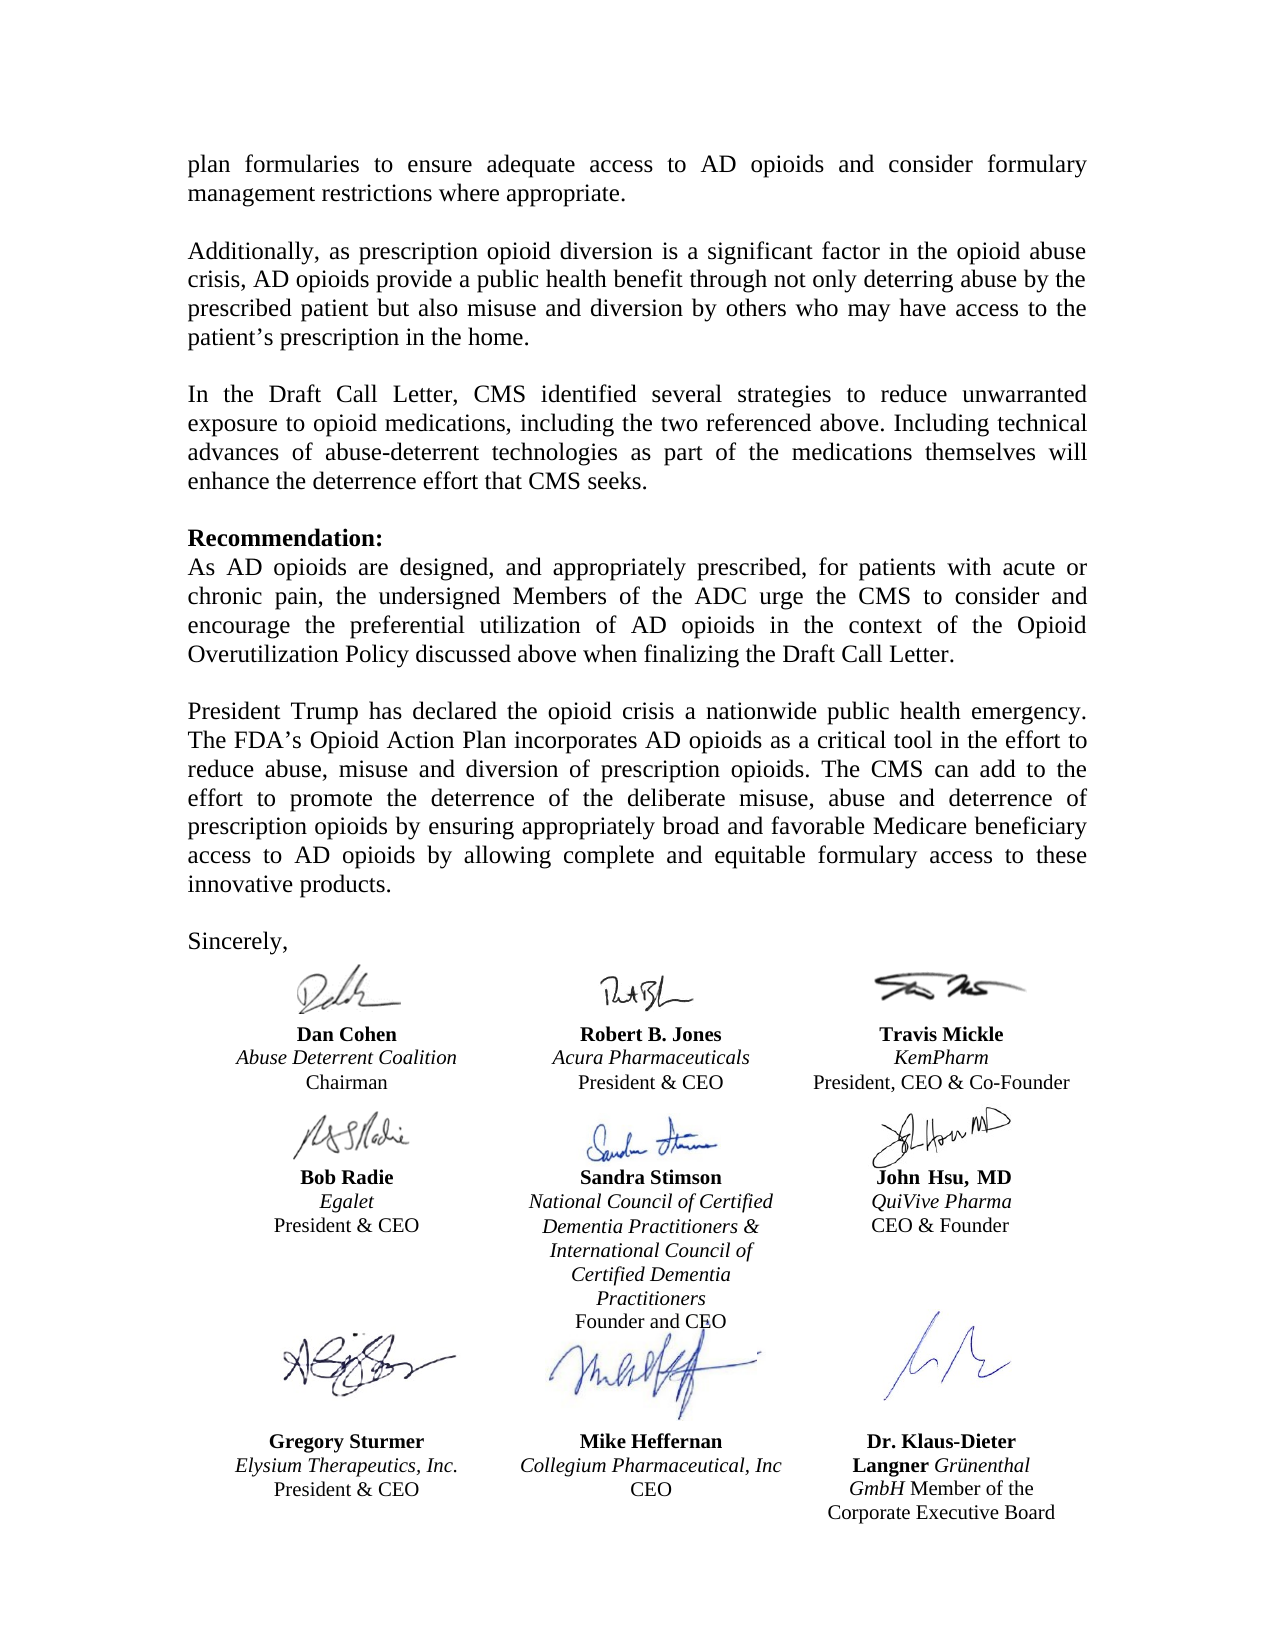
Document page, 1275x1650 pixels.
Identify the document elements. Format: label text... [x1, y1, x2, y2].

text In the Draft Call Letter, CMS identified several strategies to reduce unwarranted exposure to opioid medications, including the two referenced above. Including technical advances of abuse-deterrent technologies as part of the medications themselves will enhance the deterrence effort that CMS seeks. [187, 379, 1088, 494]
table_cell Dr. Klaus-Dieter Langner Grünenthal GmbH Member of the Corporate Executive Board (CSO) [797, 1382, 1091, 1525]
text As AD opioids are designed, and appropriately prescribed, for patients with acute or chronic pain, the undersigned Members of the ADC urge the CMS to consider and encourage the preferential utilization of AD opioids in the context of the Opioid Overutilization Policy discussed above when finalizing the Draft Call Letter. [187, 552, 1088, 667]
table_header Dan Cohen Abuse Deterrent Coalition Chairman [214, 1023, 489, 1130]
table_cell Bob Radie Egalet President & CEO [214, 1130, 489, 1382]
text President Trump has declared the opioid crisis a nationwide public health emergency. The FDA’s Opioid Action Plan incorporates AD opioids as a critical tool in the effort to reduce abuse, misuse and diversion of prescription opioids. The CMS can add to the effort to promote the deterrence of the deliberate misuse, abuse and deterrence of prescription opioids by ensuring appropriately broad and favorable Medicare beneficiary access to AD opioids by allowing complete and equitable formulary access to these innovative products. [187, 696, 1088, 898]
table_header Robert B. Jones Acura Pharmaceuticals President & CEO [489, 1023, 797, 1130]
text plan formularies to ensure adequate access to AD opioids and consider formulary management restrictions where appropriate. [187, 149, 1088, 207]
text Additionally, as prescription opioid diversion is a significant factor in the opioid abuse crisis, AD opioids provide a public health benefit through not only deterring abuse by the prescribed patient but also misuse and diversion by others who may have access to the patient’s prescription in the home. [187, 236, 1088, 351]
table_cell Gregory Sturmer Elysium Therapeutics, Inc. President & CEO [214, 1382, 489, 1525]
text Sincerely, [187, 926, 1102, 955]
table_header Travis Mickle KemPharm President, CEO & Co-Founder [797, 1023, 1091, 1130]
table_cell Sandra Stimson National Council of Certified Dementia Practitioners & International Council of Certified Dementia Practitioners Founder and CEO [489, 1130, 797, 1382]
table_cell Mike Heffernan Collegium Pharmaceutical, Inc CEO [489, 1382, 797, 1525]
picture [297, 963, 401, 1014]
table_cell John Hsu, MD QuiVive Pharma CEO & Founder [797, 1130, 1091, 1382]
text Recommendation: [187, 524, 1102, 552]
picture [858, 957, 1034, 1014]
picture [598, 974, 696, 1014]
